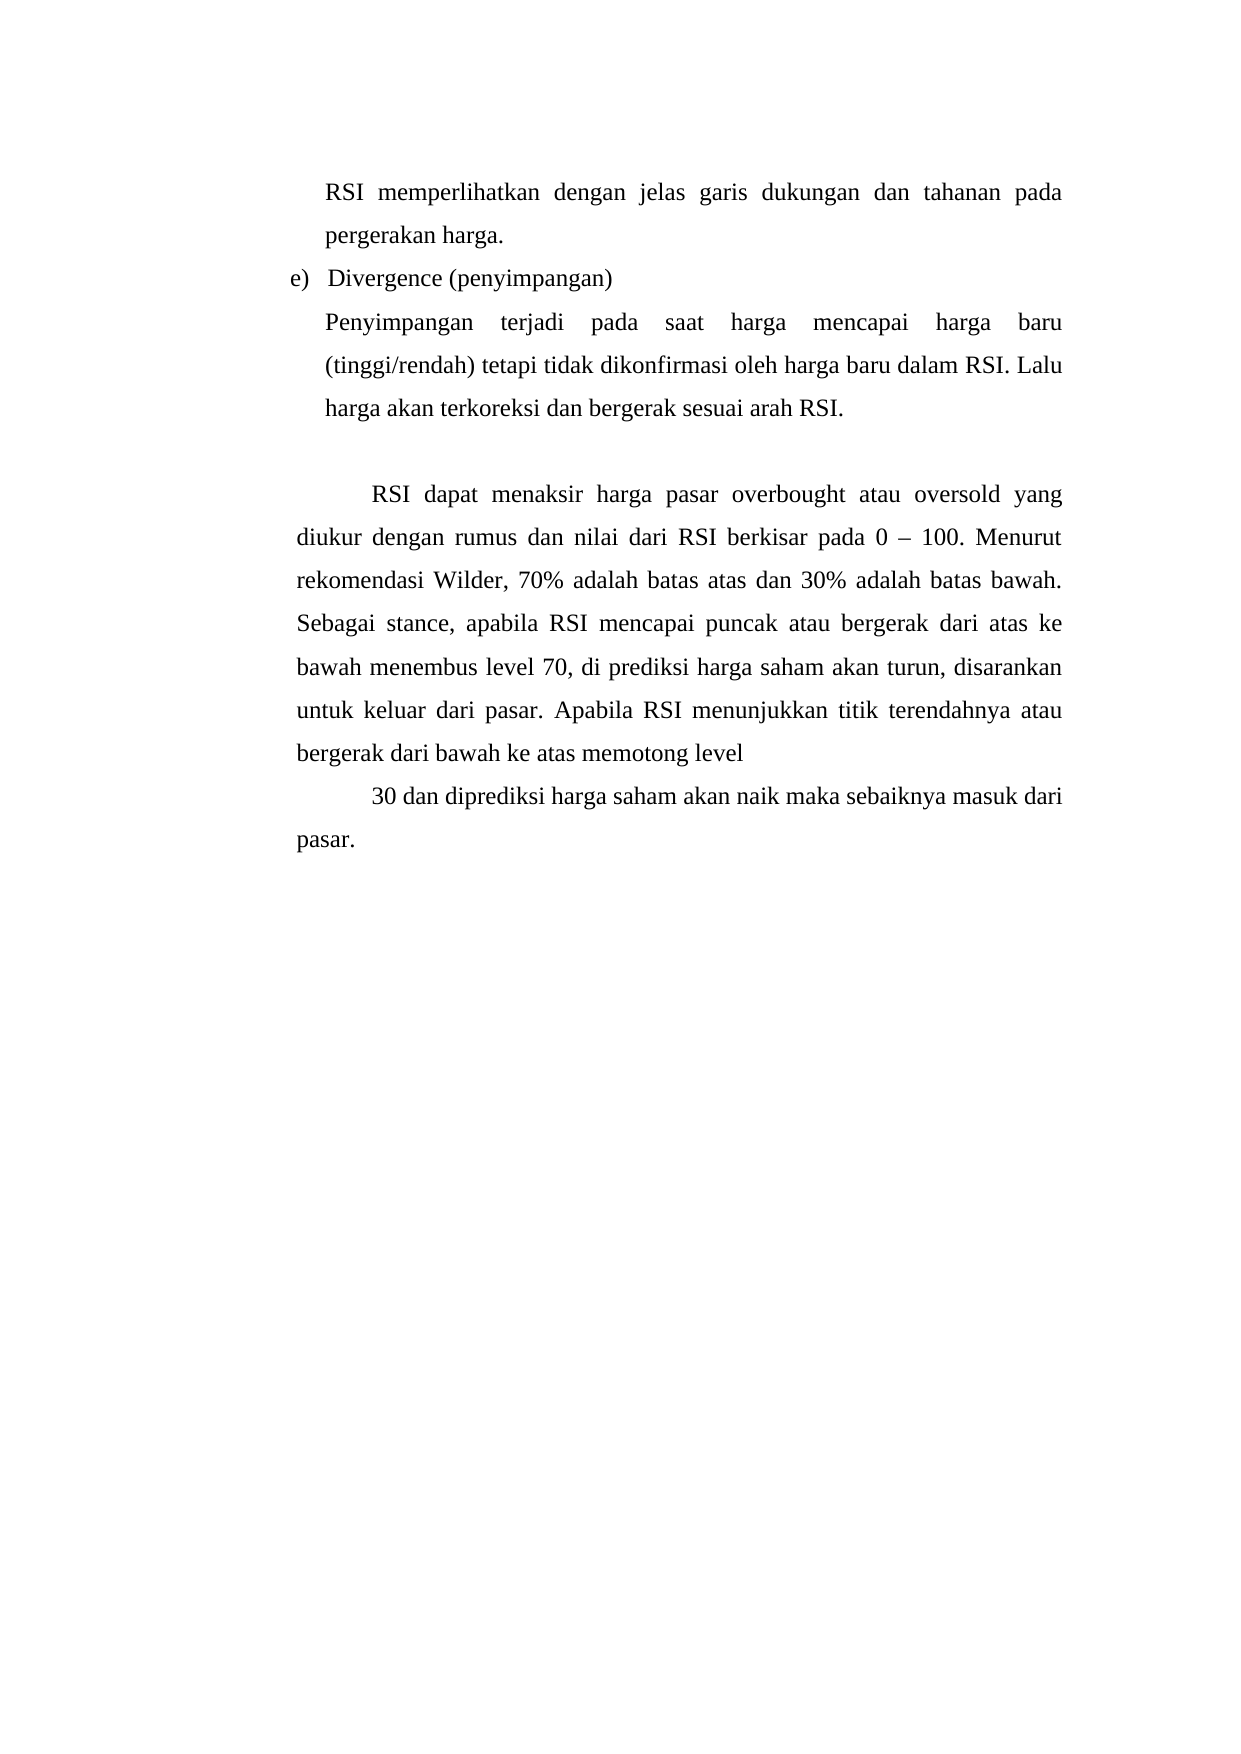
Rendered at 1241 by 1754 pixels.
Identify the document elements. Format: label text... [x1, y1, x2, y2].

text RSI memperlihatkan dengan jelas garis dukungan dan tahanan pada pergerakan harga. [325, 177, 1063, 249]
text RSI dapat menaksir harga pasar overbought atau oversold yang diukur dengan rumus dan nilai dari RSI berkisar pada 0 – 100. Menurut rekomendasi Wilder, 70% adalah batas atas dan 30% adalah batas bawah. Sebagai stance, apabila RSI mencapai puncak atau bergerak dari atas ke bawah menembus level 70, di prediksi harga saham akan turun, disarankan untuk keluar dari pasar. Apabila RSI menunjukkan titik terendahnya atau bergerak dari bawah ke atas memotong level [296, 479, 1063, 767]
list Divergence (penyimpangan) [290, 263, 1063, 292]
text Penyimpangan terjadi pada saat harga mencapai harga baru (tinggi/rendah) tetapi tidak dikonfirmasi oleh harga baru dalam RSI. Lalu harga akan terkoreksi dan bergerak sesuai arah RSI. [325, 307, 1063, 422]
text 30 dan diprediksi harga saham akan naik maka sebaiknya masuk dari pasar. [296, 781, 1063, 853]
